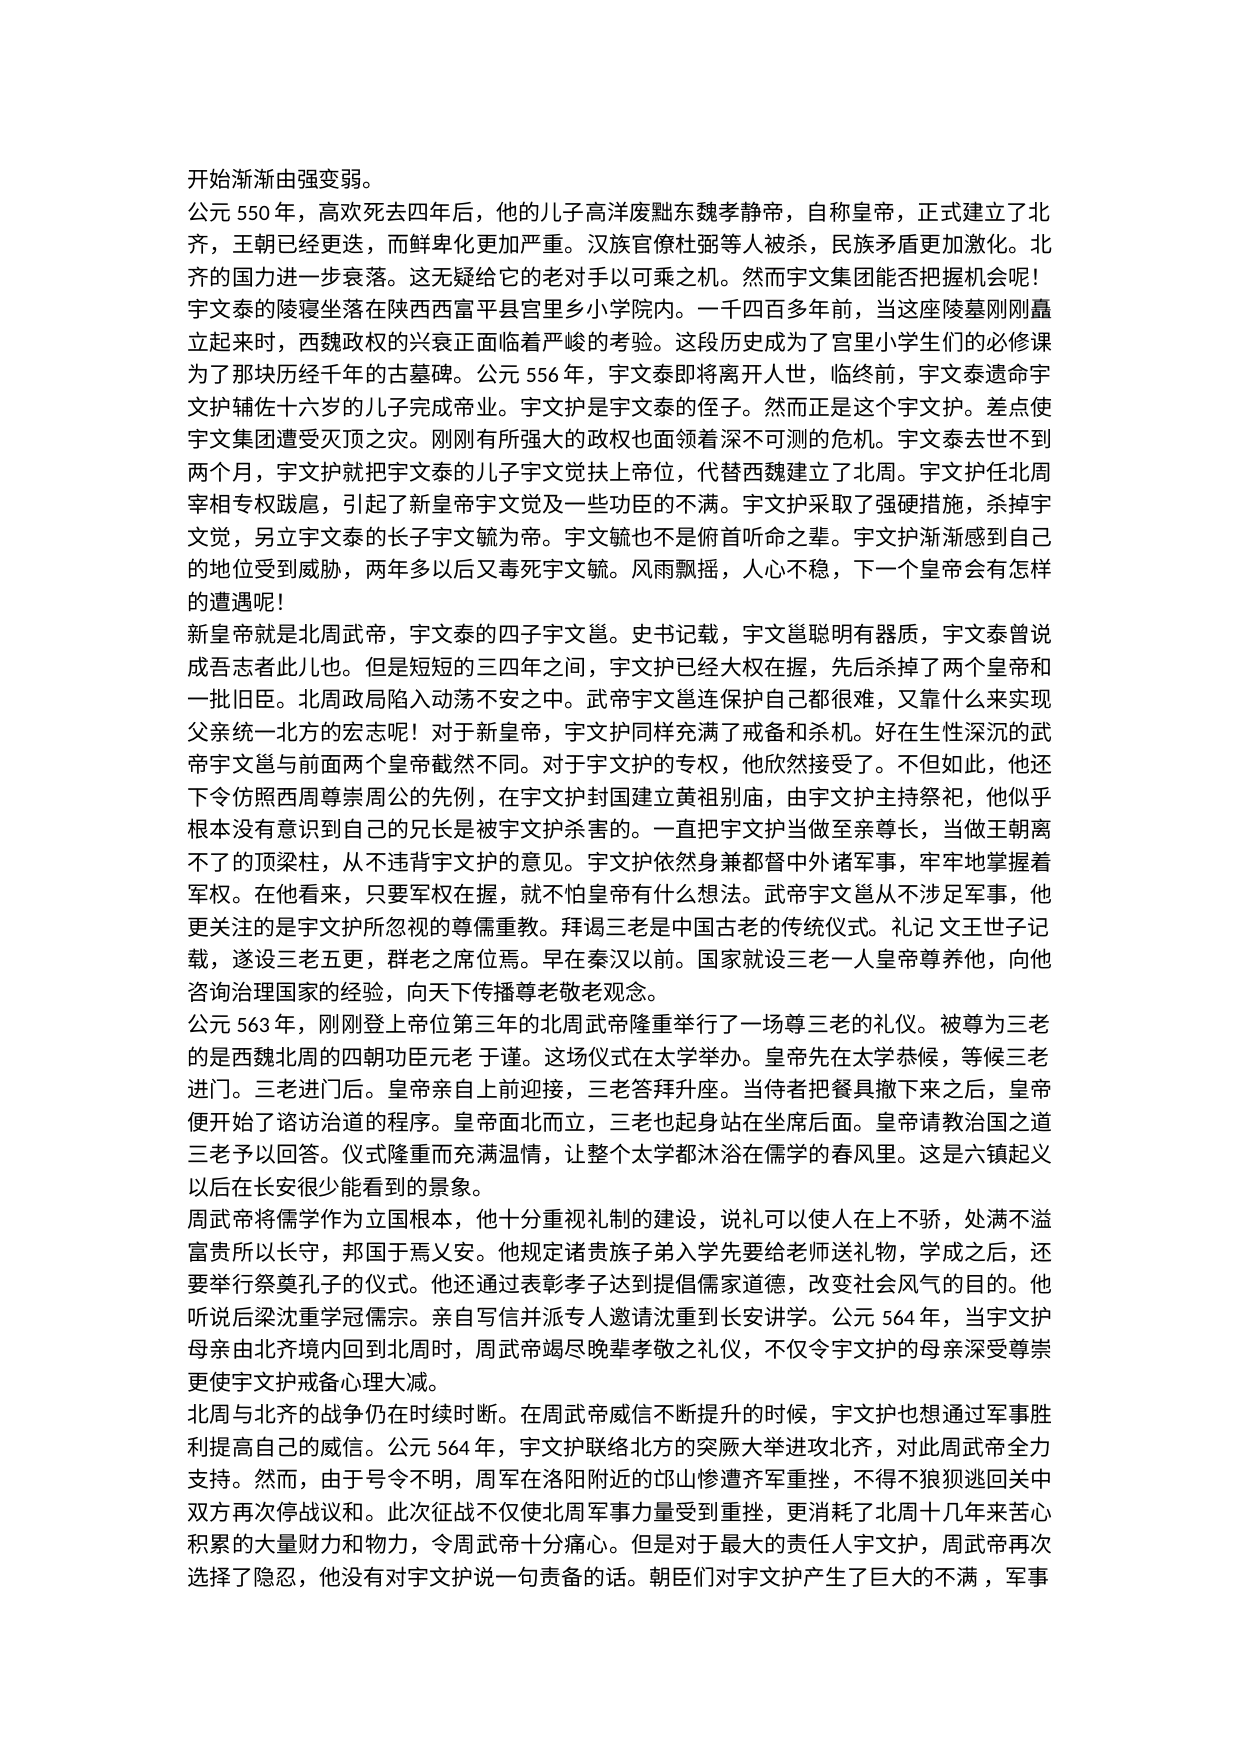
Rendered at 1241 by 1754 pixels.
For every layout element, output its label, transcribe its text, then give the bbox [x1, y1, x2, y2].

text 公元563年，刚刚登上帝位第三年的北周武帝隆重举行了一场尊三老的礼仪。被尊为三老的是西魏北周的四朝功臣元老 于谨。这场仪式在太学举办。皇帝先在太学恭候，等候三老进门。三老进门后。皇帝亲自上前迎接，三老答拜升座。当侍者把餐具撤下来之后，皇帝便开始了谘访治道的程序。皇帝面北而立，三老也起身站在坐席后面。皇帝请教治国之道，三老予以回答。仪式隆重而充满温情，让整个太学都沐浴在儒学的春风里。这是六镇起义以后在长安很少能看到的景象。 [187, 1007, 1053, 1202]
text 公元550年，高欢死去四年后，他的儿子高洋废黜东魏孝静帝，自称皇帝，正式建立了北齐，王朝已经更迭，而鲜卑化更加严重。汉族官僚杜弼等人被杀，民族矛盾更加激化。北齐的国力进一步衰落。这无疑给它的老对手以可乘之机。然而宇文集团能否把握机会呢！宇文泰的陵寝坐落在陕西西富平县宫里乡小学院内。一千四百多年前，当这座陵墓刚刚矗立起来时，西魏政权的兴衰正面临着严峻的考验。这段历史成为了宫里小学生们的必修课，为了那块历经千年的古墓碑。公元556年，宇文泰即将离开人世，临终前，宇文泰遗命宇文护辅佐十六岁的儿子完成帝业。宇文护是宇文泰的侄子。然而正是这个宇文护。差点使宇文集团遭受灭顶之灾。刚刚有所强大的政权也面领着深不可测的危机。宇文泰去世不到两个月，宇文护就把宇文泰的儿子宇文觉扶上帝位，代替西魏建立了北周。宇文护任北周宰相专权跋扈，引起了新皇帝宇文觉及一些功臣的不满。宇文护采取了强硬措施，杀掉宇文觉，另立宇文泰的长子宇文毓为帝。宇文毓也不是俯首听命之辈。宇文护渐渐感到自己的地位受到威胁，两年多以后又毒死宇文毓。风雨飘摇，人心不稳，下一个皇帝会有怎样的遭遇呢！ [187, 194, 1053, 617]
text 周武帝将儒学作为立国根本，他十分重视礼制的建设，说礼可以使人在上不骄，处满不溢。富贵所以长守，邦国于焉乂安。他规定诸贵族子弟入学先要给老师送礼物，学成之后，还要举行祭奠孔子的仪式。他还通过表彰孝子达到提倡儒家道德，改变社会风气的目的。他听说后梁沈重学冠儒宗。亲自写信并派专人邀请沈重到长安讲学。公元564年，当宇文护母亲由北齐境内回到北周时，周武帝竭尽晚辈孝敬之礼仪，不仅令宇文护的母亲深受尊崇，更使宇文护戒备心理大减。 [187, 1202, 1053, 1397]
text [187, 162, 1053, 194]
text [187, 1397, 1053, 1592]
text 新皇帝就是北周武帝，宇文泰的四子宇文邕。史书记载，宇文邕聪明有器质，宇文泰曾说成吾志者此儿也。但是短短的三四年之间，宇文护已经大权在握，先后杀掉了两个皇帝和一批旧臣。北周政局陷入动荡不安之中。武帝宇文邕连保护自己都很难，又靠什么来实现父亲统一北方的宏志呢！对于新皇帝，宇文护同样充满了戒备和杀机。好在生性深沉的武帝宇文邕与前面两个皇帝截然不同。对于宇文护的专权，他欣然接受了。不但如此，他还下令仿照西周尊崇周公的先例，在宇文护封国建立黄祖别庙，由宇文护主持祭祀，他似乎根本没有意识到自己的兄长是被宇文护杀害的。一直把宇文护当做至亲尊长，当做王朝离不了的顶梁柱，从不违背宇文护的意见。宇文护依然身兼都督中外诸军事，牢牢地掌握着军权。在他看来，只要军权在握，就不怕皇帝有什么想法。武帝宇文邕从不涉足军事，他更关注的是宇文护所忽视的尊儒重教。拜谒三老是中国古老的传统仪式。礼记 文王世子记载，遂设三老五更，群老之席位焉。早在秦汉以前。国家就设三老一人皇帝尊养他，向他咨询治理国家的经验，向天下传播尊老敬老观念。 [187, 617, 1053, 1007]
